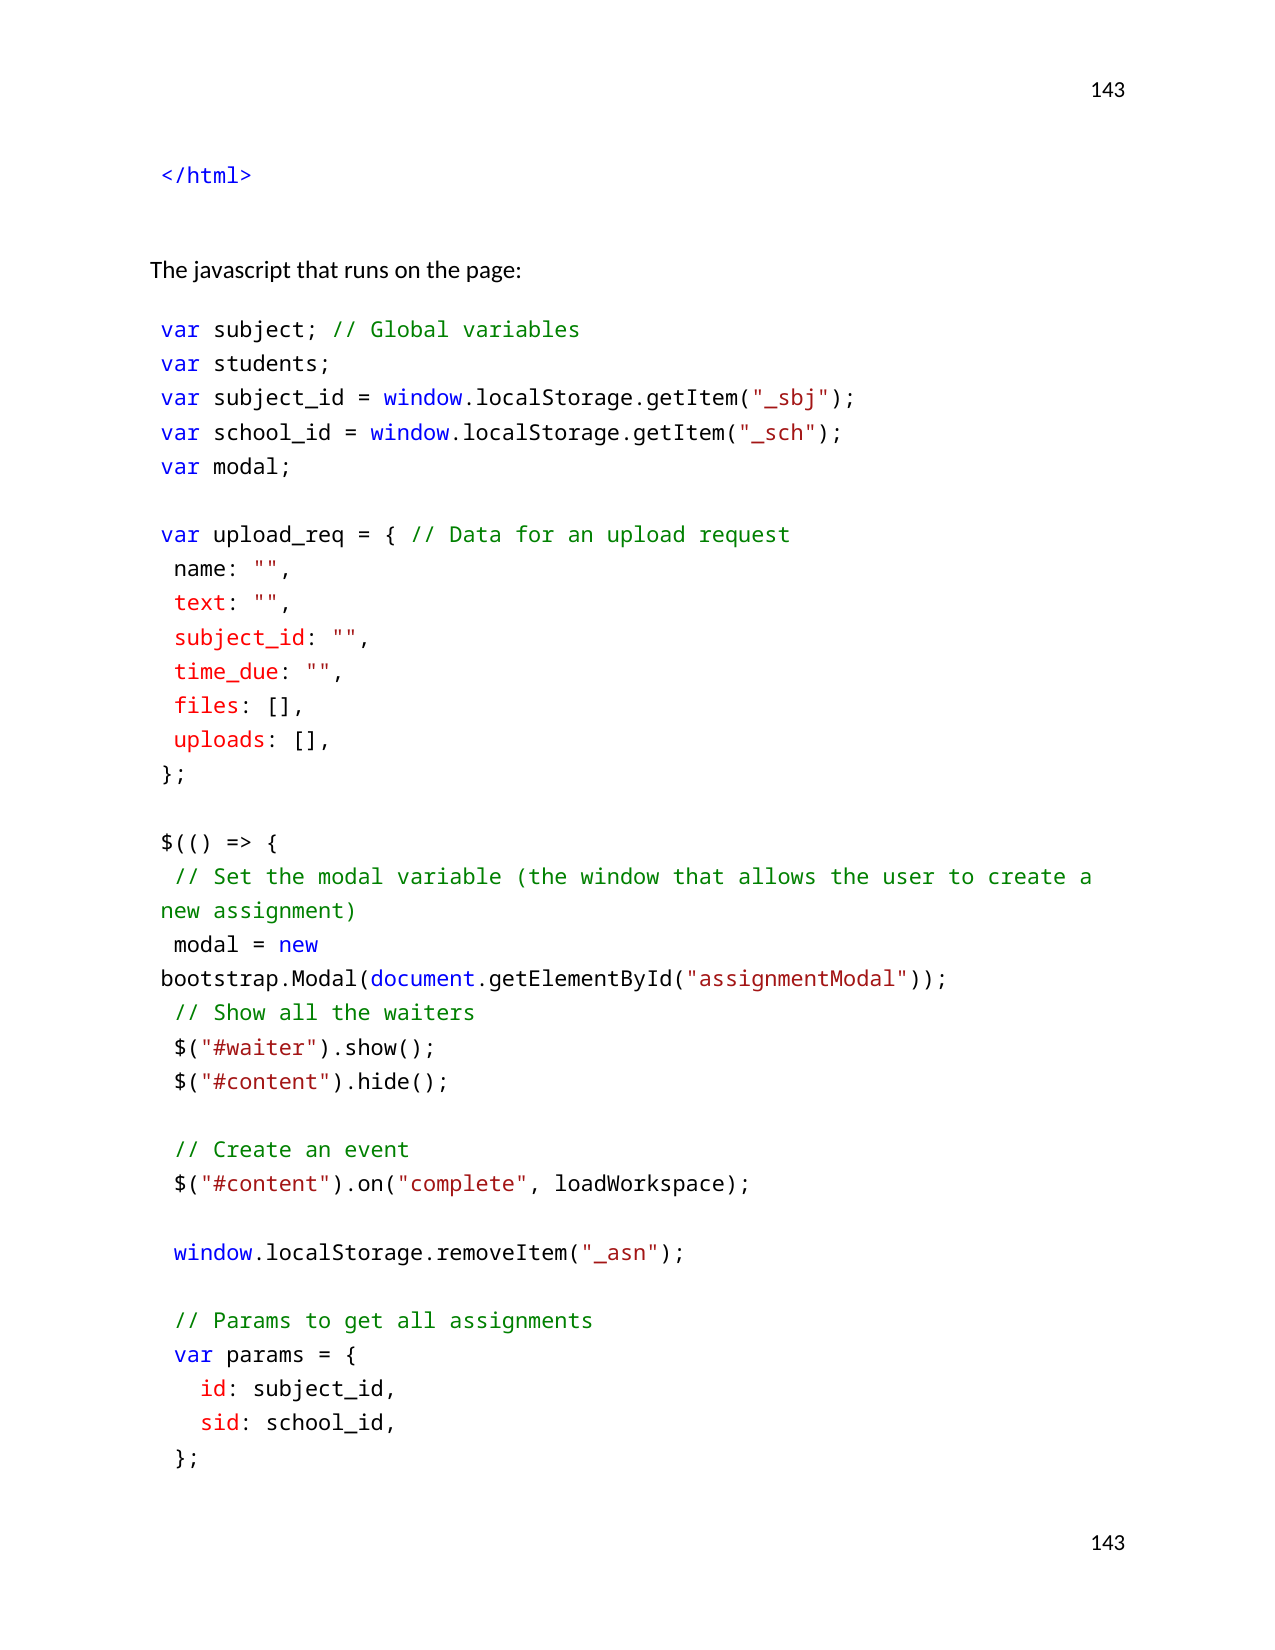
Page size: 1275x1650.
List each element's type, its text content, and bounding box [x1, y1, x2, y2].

text The javascript that runs on the page: [150, 254, 1125, 284]
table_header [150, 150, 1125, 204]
